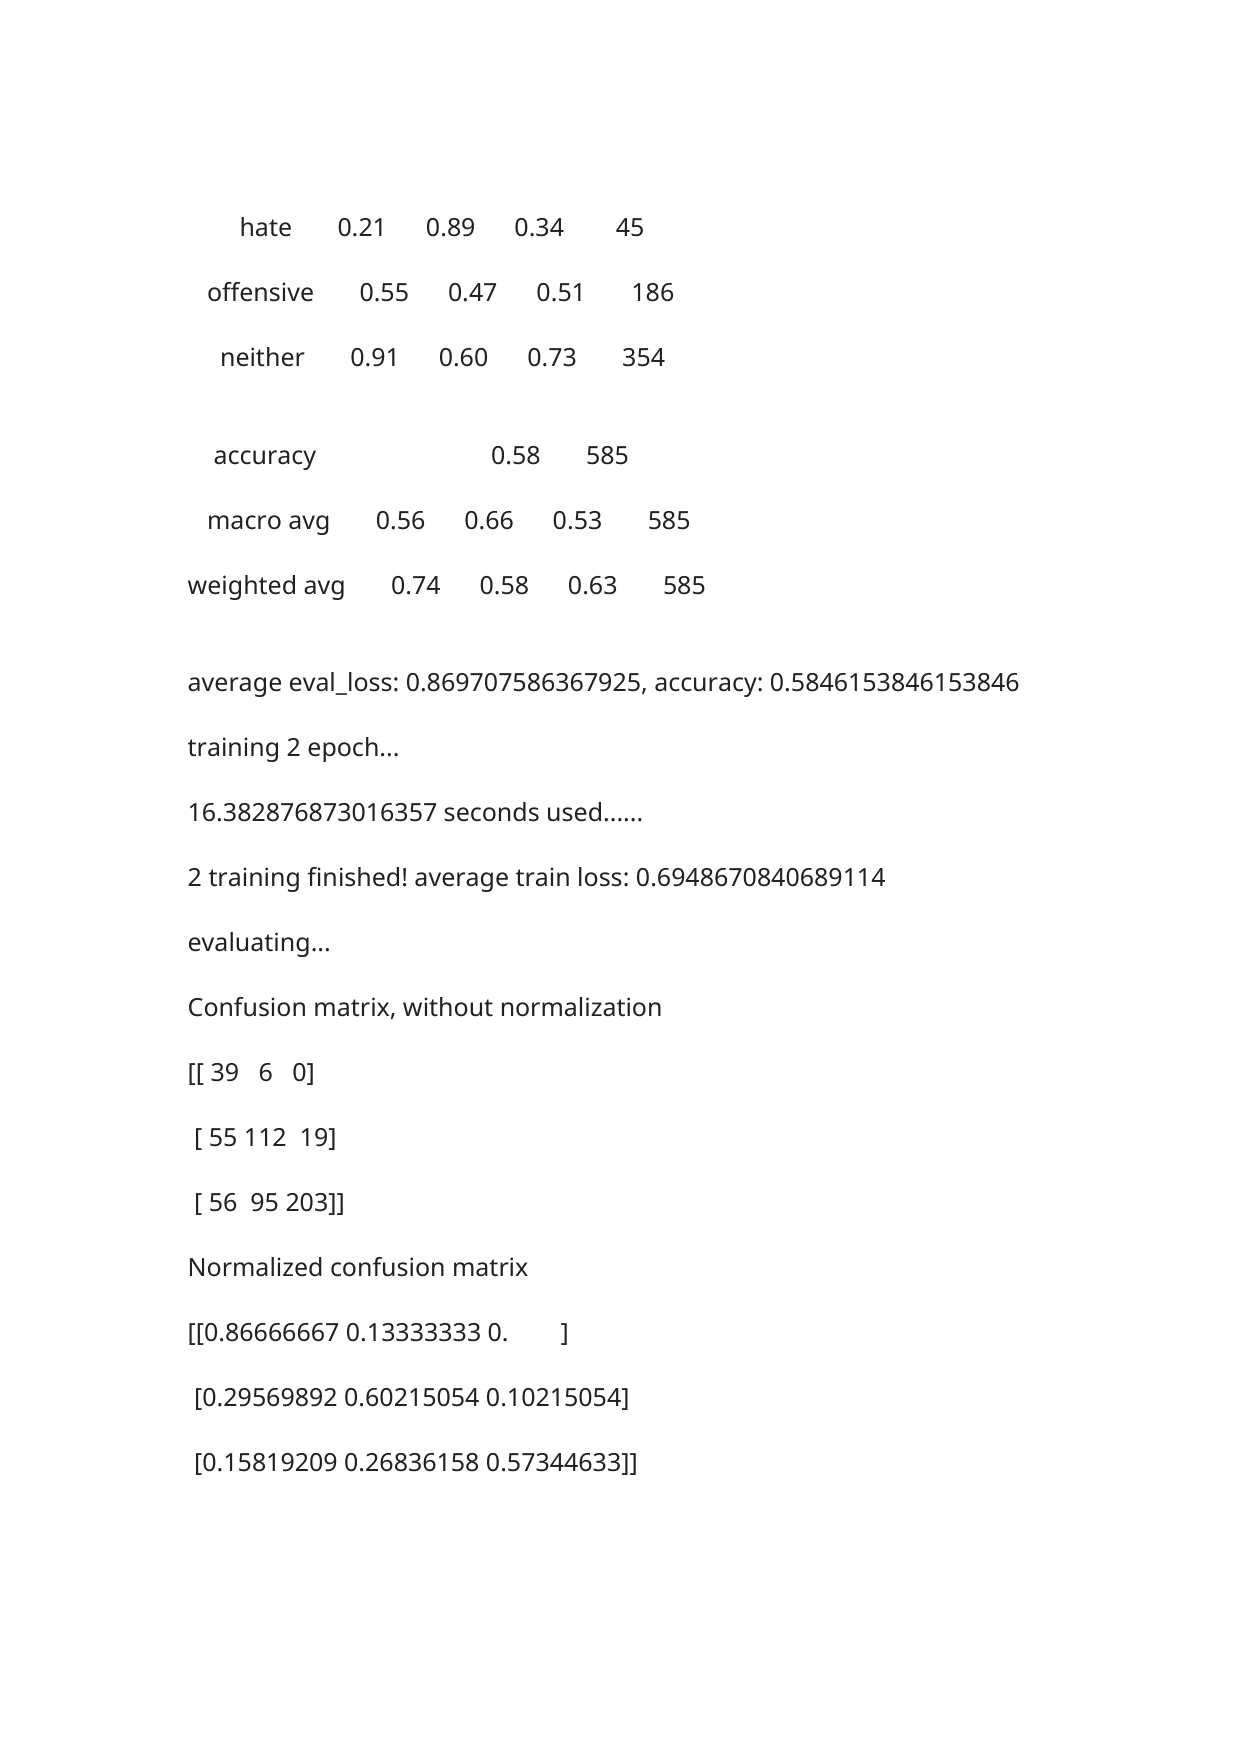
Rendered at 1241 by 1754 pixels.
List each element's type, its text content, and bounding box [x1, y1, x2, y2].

text training 2 epoch... [187, 714, 1053, 779]
text [ 56 95 203]] [187, 1169, 1053, 1234]
text macro avg 0.56 0.66 0.53 585 [187, 487, 1053, 552]
text average eval_loss: 0.869707586367925, accuracy: 0.5846153846153846 [187, 649, 1053, 714]
text hate 0.21 0.89 0.34 45 [187, 194, 1053, 259]
text [[0.86666667 0.13333333 0. ] [187, 1299, 1053, 1364]
text weighted avg 0.74 0.58 0.63 585 [187, 552, 1053, 617]
text Normalized confusion matrix [187, 1234, 1053, 1299]
text offensive 0.55 0.47 0.51 186 [187, 259, 1053, 324]
text evaluating... [187, 909, 1053, 974]
text [[ 39 6 0] [187, 1039, 1053, 1104]
text neither 0.91 0.60 0.73 354 [187, 324, 1053, 389]
text [0.15819209 0.26836158 0.57344633]] [187, 1429, 1053, 1494]
text Confusion matrix, without normalization [187, 974, 1053, 1039]
text 16.382876873016357 seconds used...... [187, 779, 1053, 844]
text accuracy 0.58 585 [187, 422, 1053, 487]
text [ 55 112 19] [187, 1104, 1053, 1169]
text 2 training finished! average train loss: 0.6948670840689114 [187, 844, 1053, 909]
text [0.29569892 0.60215054 0.10215054] [187, 1364, 1053, 1429]
